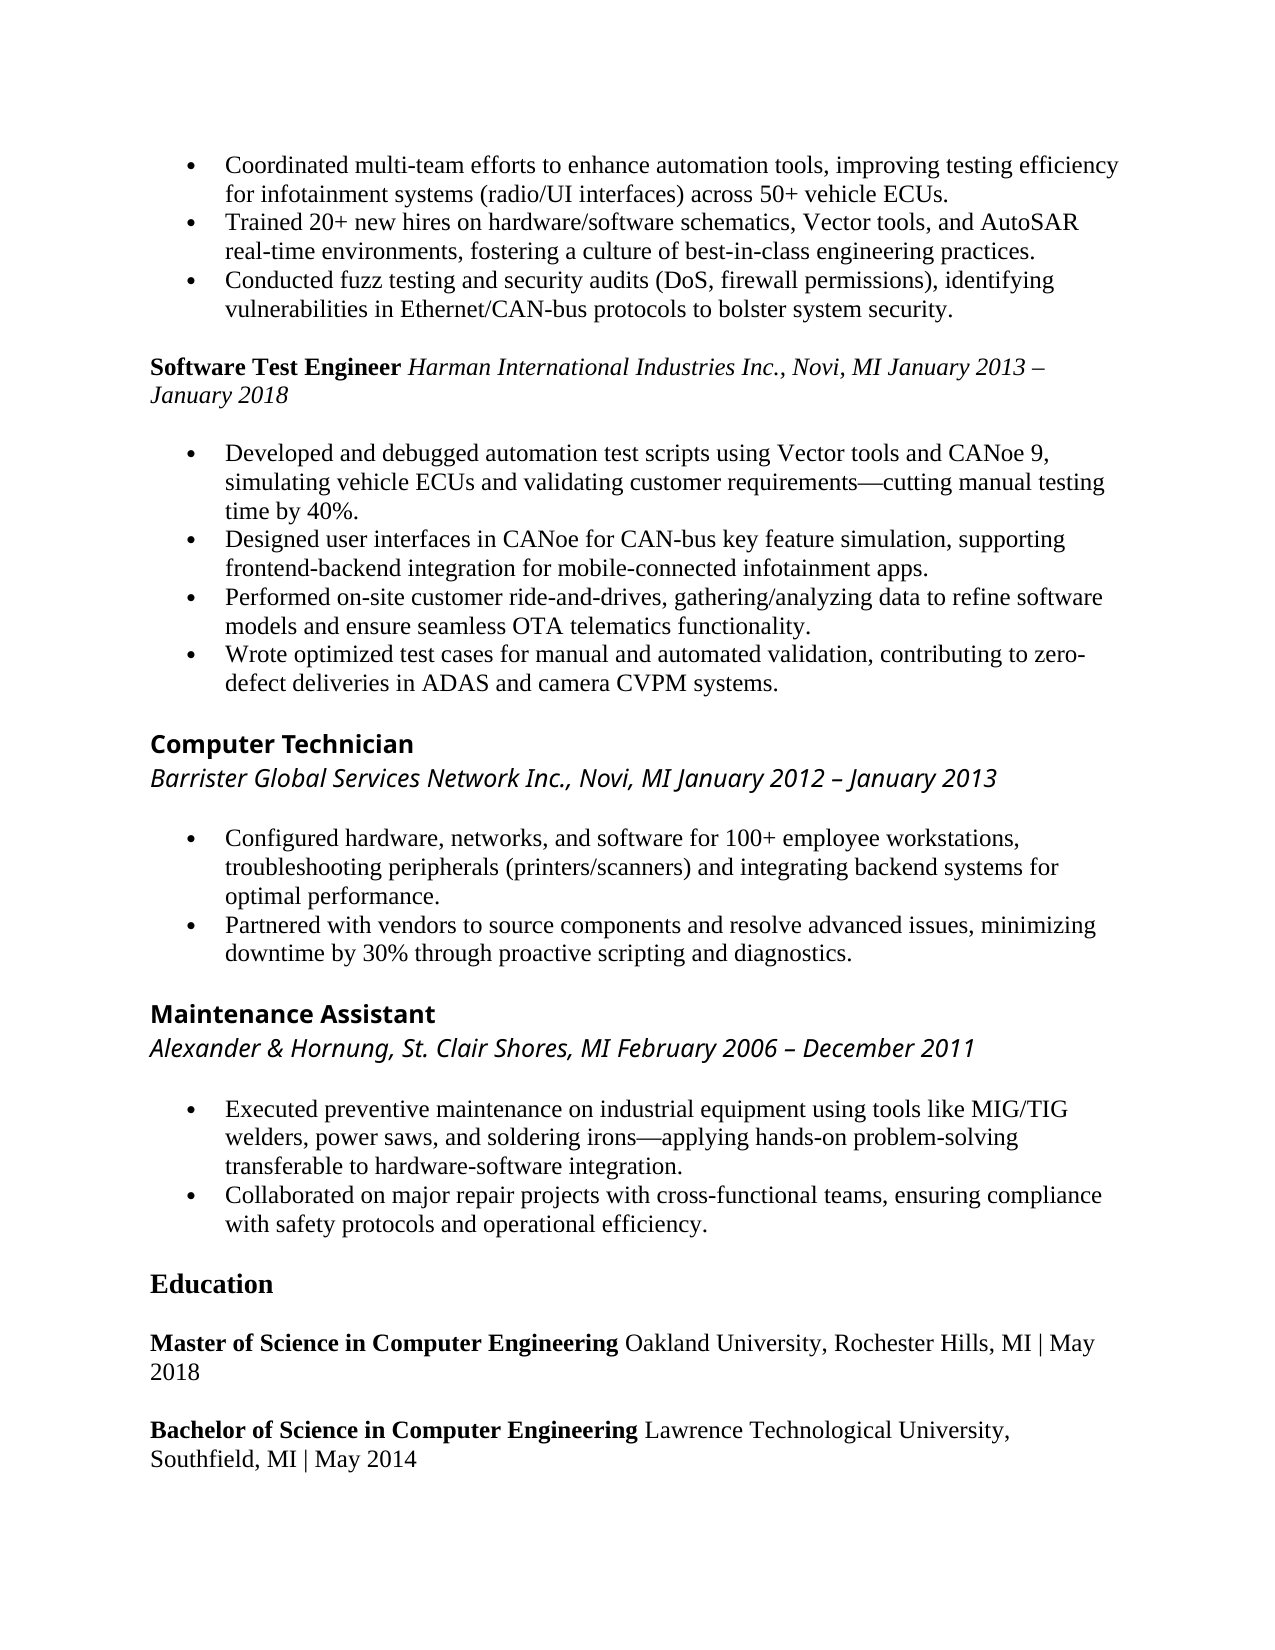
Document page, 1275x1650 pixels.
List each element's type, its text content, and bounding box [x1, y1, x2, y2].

list Designed user interfaces in CANoe for CAN-bus key feature simulation, supporting frontend-backend integration for mobile-connected infotainment apps. [187, 524, 1125, 582]
text Barrister Global Services Network Inc., Novi, MI January 2012 – January 2013 [150, 760, 1125, 794]
text Maintenance Assistant [150, 996, 1125, 1031]
list Collaborated on major repair projects with cross-functional teams, ensuring compliance with safety protocols and operational efficiency. [187, 1180, 1125, 1237]
list Developed and debugged automation test scripts using Vector tools and CANoe 9, simulating vehicle ECUs and validating customer requirements—cutting manual testing time by 40%. [187, 438, 1125, 524]
list Coordinated multi-team efforts to enhance automation tools, improving testing efficiency for infotainment systems (radio/UI interfaces) across 50+ vehicle ECUs. [187, 150, 1125, 207]
list Trained 20+ new hires on hardware/software schematics, Vector tools, and AutoSAR real-time environments, fostering a culture of best-in-class engineering practices. [187, 207, 1125, 265]
list Partnered with vendors to source components and resolve advanced issues, minimizing downtime by 30% through proactive scripting and diagnostics. [187, 910, 1125, 967]
text Master of Science in Computer Engineering Oakland University, Rochester Hills, MI | May 2018 [150, 1328, 1125, 1386]
list Performed on-site customer ride-and-drives, gathering/analyzing data to refine software models and ensure seamless OTA telematics functionality. [187, 582, 1125, 639]
list Configured hardware, networks, and software for 100+ employee workstations, troubleshooting peripherals (printers/scanners) and integrating backend systems for optimal performance. [187, 823, 1125, 910]
list Conducted fuzz testing and security audits (DoS, firewall permissions), identifying vulnerabilities in Ethernet/CAN-bus protocols to bolster system security. [187, 265, 1125, 322]
text Education [150, 1267, 1125, 1299]
list Executed preventive maintenance on industrial equipment using tools like MIG/TIG welders, power saws, and soldering irons—applying hands-on problem-solving transferable to hardware-software integration. [187, 1094, 1125, 1180]
text Alexander & Hornung, St. Clair Shores, MI February 2006 – December 2011 [150, 1031, 1125, 1064]
text Software Test Engineer Harman International Industries Inc., Novi, MI January 2013 – January 2018 [150, 352, 1125, 409]
list Wrote optimized test cases for manual and automated validation, contributing to zero-defect deliveries in ADAS and camera CVPM systems. [187, 639, 1125, 697]
text Bachelor of Science in Computer Engineering Lawrence Technological University, Southfield, MI | May 2014 [150, 1415, 1125, 1472]
text Computer Technician [150, 726, 1125, 760]
